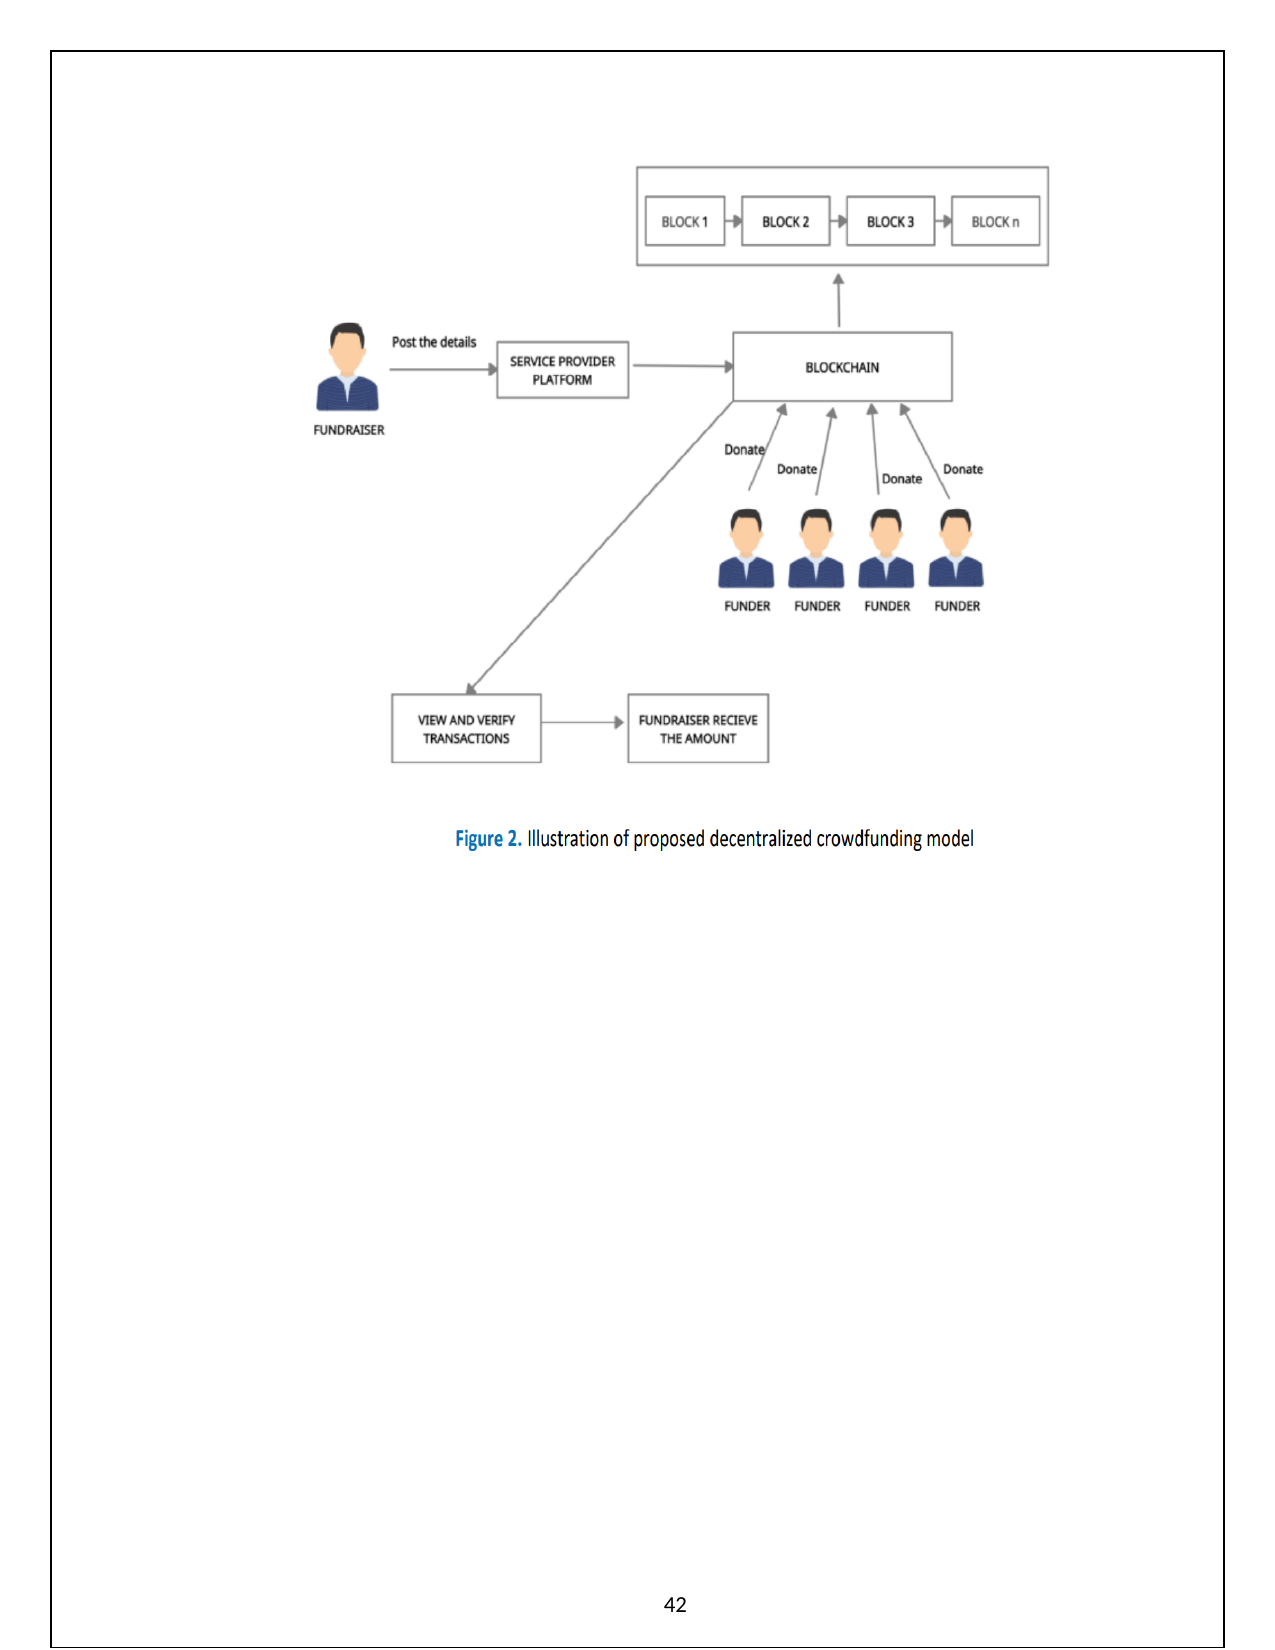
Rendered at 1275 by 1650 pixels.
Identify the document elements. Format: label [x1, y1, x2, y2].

picture [225, 150, 1125, 883]
